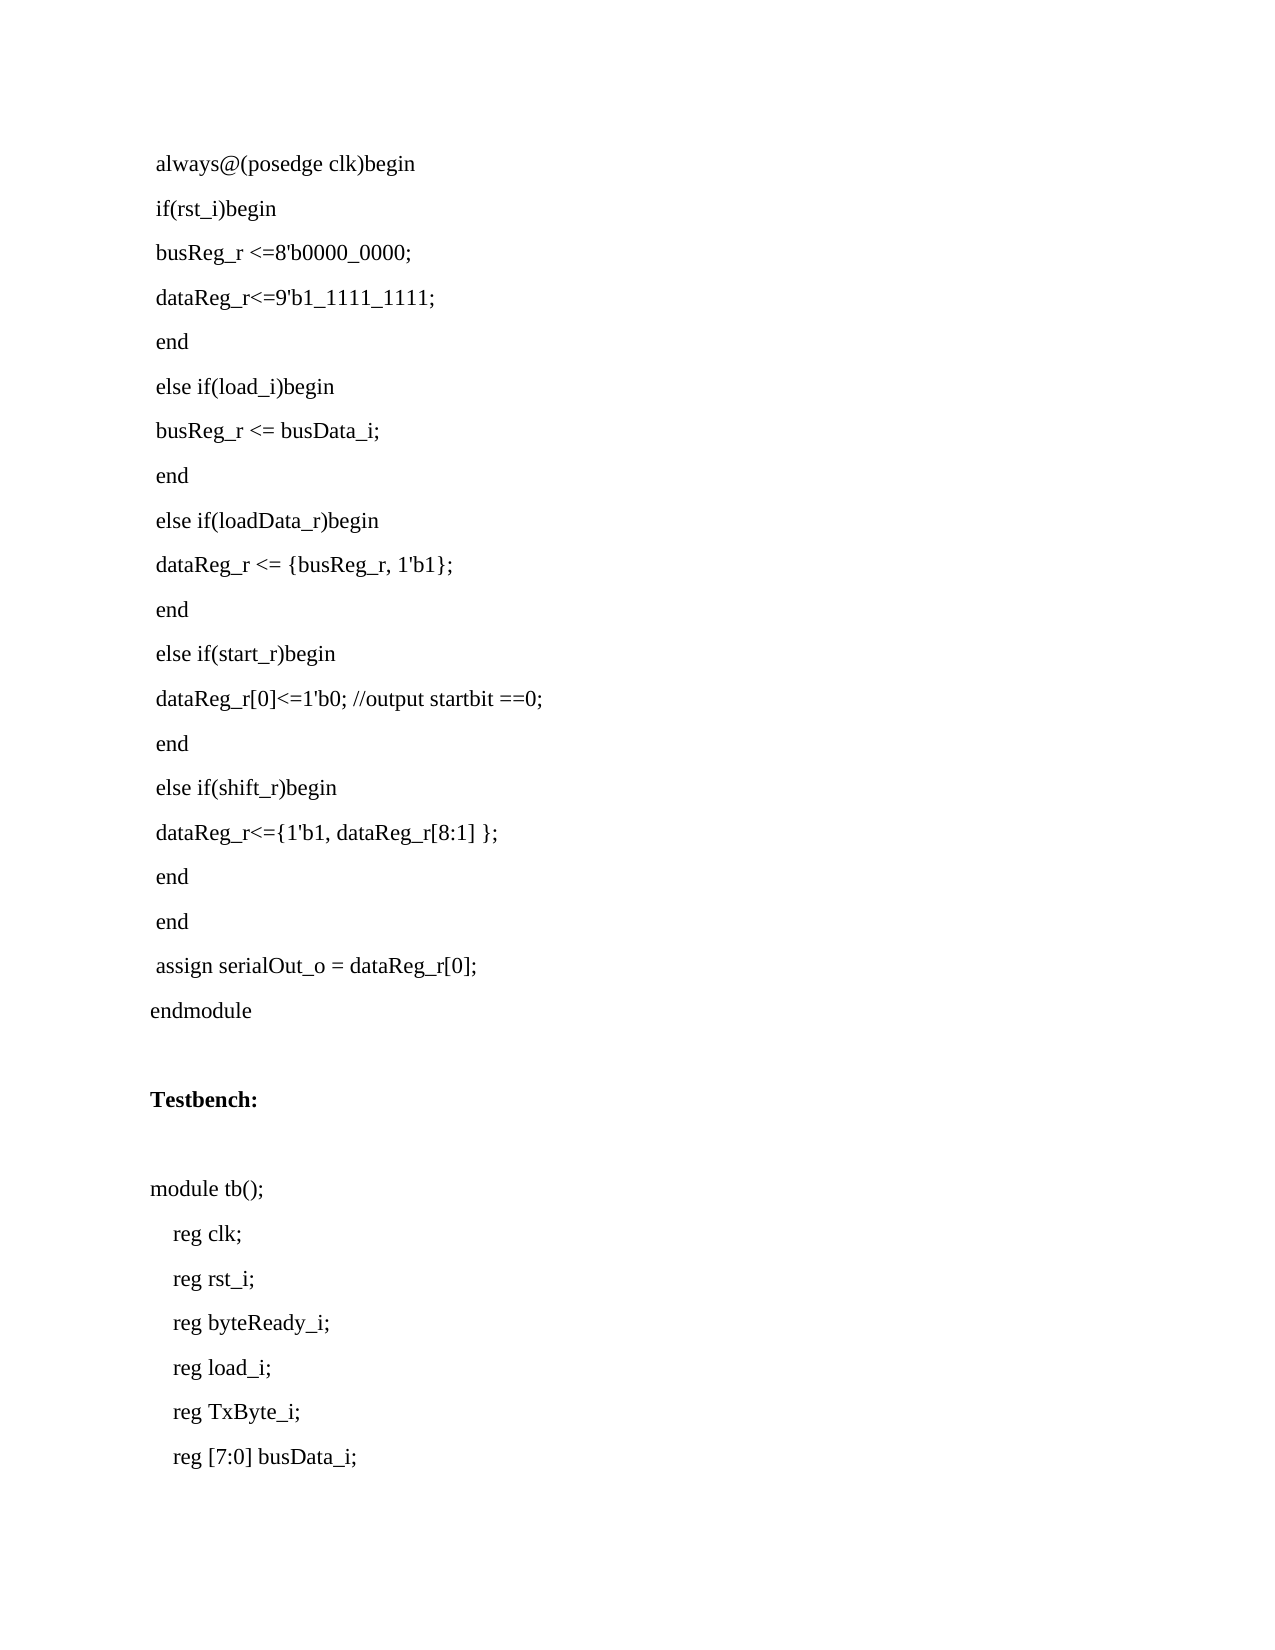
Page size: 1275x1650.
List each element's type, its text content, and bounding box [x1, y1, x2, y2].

text end [150, 328, 1125, 355]
text end [150, 863, 1125, 890]
text else if(load_i)begin [150, 373, 1125, 399]
text module tb(); [150, 1175, 1125, 1202]
text if(rst_i)begin [150, 194, 1125, 221]
text reg clk; [150, 1220, 1125, 1246]
text else if(start_r)begin [150, 640, 1125, 667]
text reg rst_i; [150, 1264, 1125, 1291]
text dataReg_r[0]<=1'b0; //output startbit ==0; [150, 685, 1125, 711]
text end [150, 596, 1125, 622]
text end [150, 908, 1125, 934]
text busReg_r <=8'b0000_0000; [150, 239, 1125, 266]
text reg TxByte_i; [150, 1398, 1125, 1425]
text Testbench: [150, 1086, 1125, 1113]
text else if(loadData_r)begin [150, 507, 1125, 533]
text busReg_r <= busData_i; [150, 417, 1125, 444]
text dataReg_r<=9'b1_1111_1111; [150, 284, 1125, 310]
text end [150, 462, 1125, 488]
text reg load_i; [150, 1354, 1125, 1380]
text reg byteReady_i; [150, 1309, 1125, 1336]
text reg [7:0] busData_i; [150, 1443, 1125, 1469]
text end [150, 729, 1125, 756]
text endmodule [150, 997, 1125, 1023]
text dataReg_r<={1'b1, dataReg_r[8:1] }; [150, 819, 1125, 845]
text dataReg_r <= {busReg_r, 1'b1}; [150, 551, 1125, 578]
text always@(posedge clk)begin [150, 150, 1125, 176]
text assign serialOut_o = dataReg_r[0]; [150, 952, 1125, 979]
text else if(shift_r)begin [150, 774, 1125, 801]
